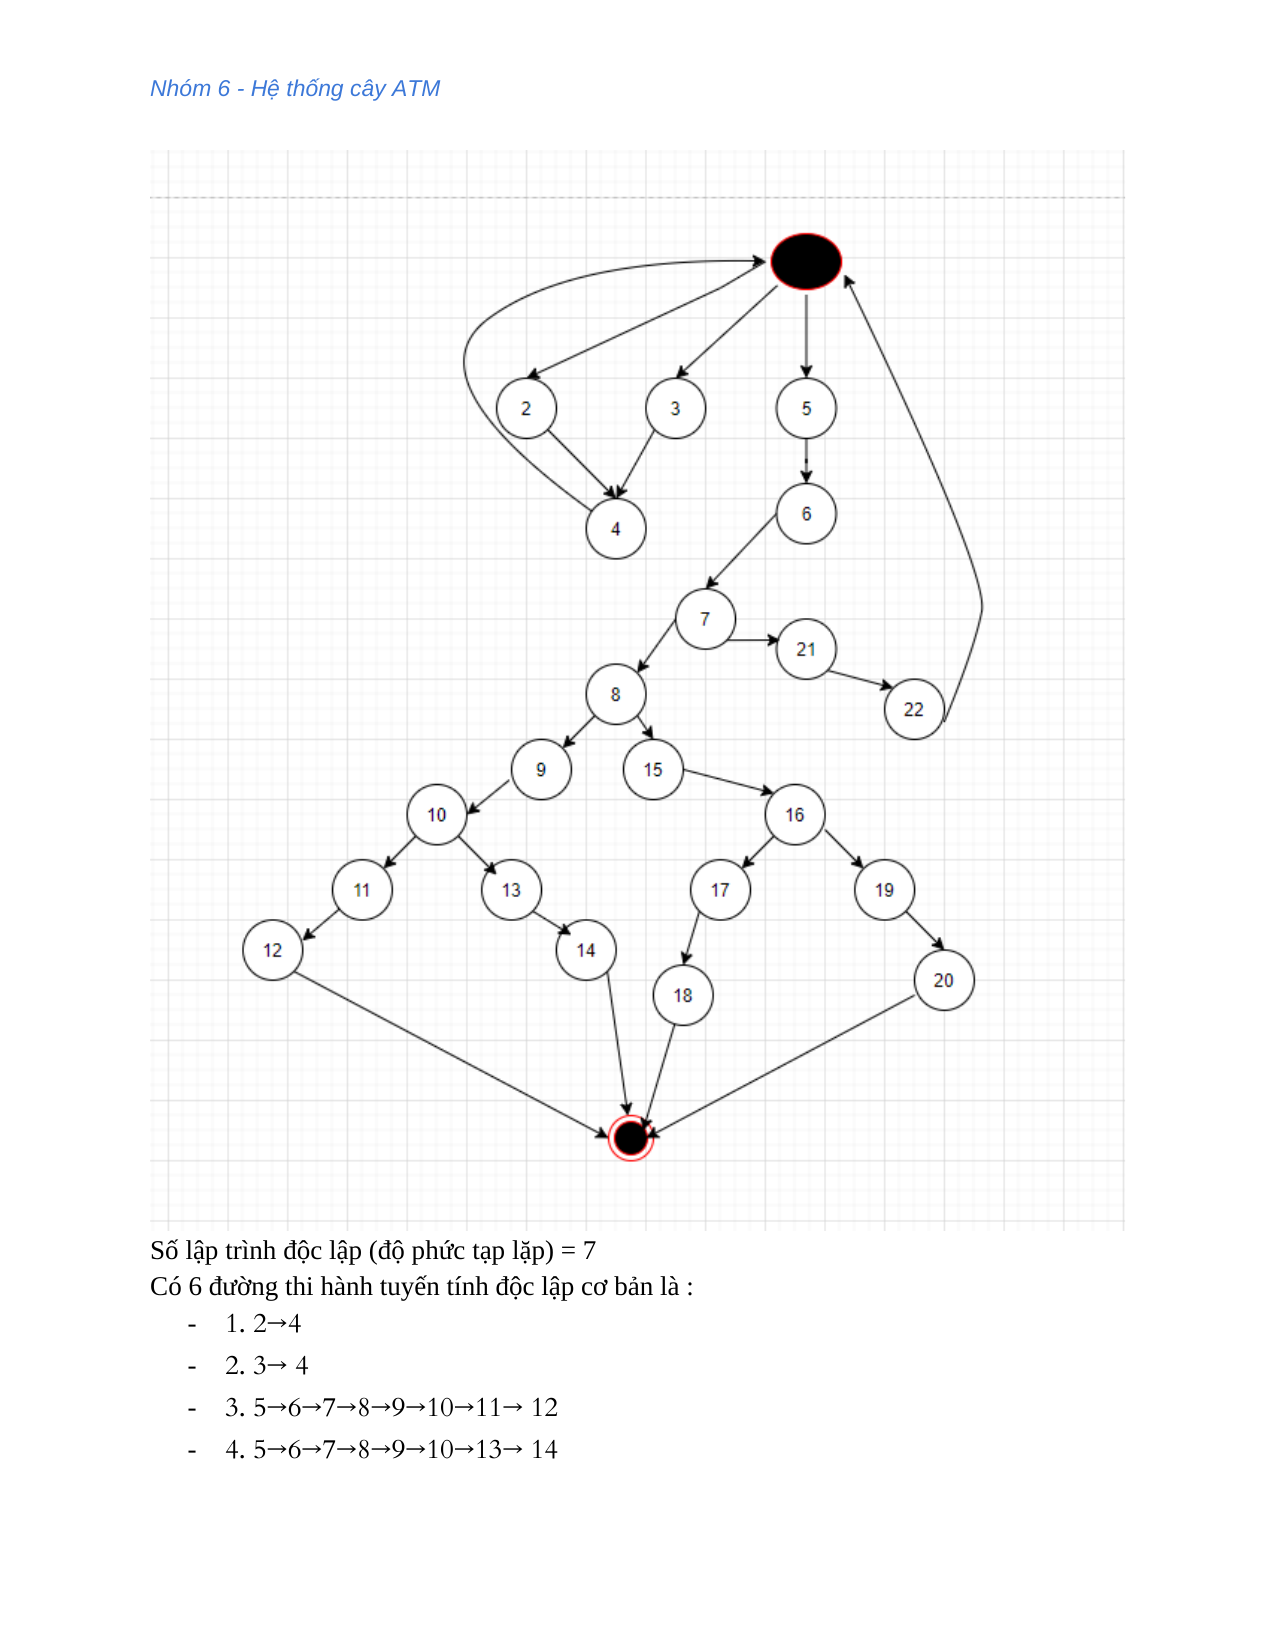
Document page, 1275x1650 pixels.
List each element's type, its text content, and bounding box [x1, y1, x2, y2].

list 1. 2→4 [187, 1306, 1125, 1342]
text Có 6 đường thi hành tuyến tính độc lập cơ bản là : [150, 1270, 1125, 1301]
list 2. 3→ 4 [187, 1348, 1125, 1384]
text Số lập trình độc lập (độ phức tạp lặp) = 7 [150, 1234, 1125, 1266]
list 3. 5→6→7→8→9→10→11→ 12 [187, 1390, 1125, 1427]
list 4. 5→6→7→8→9→10→13→ 14 [187, 1432, 1125, 1469]
picture [150, 150, 1125, 1231]
